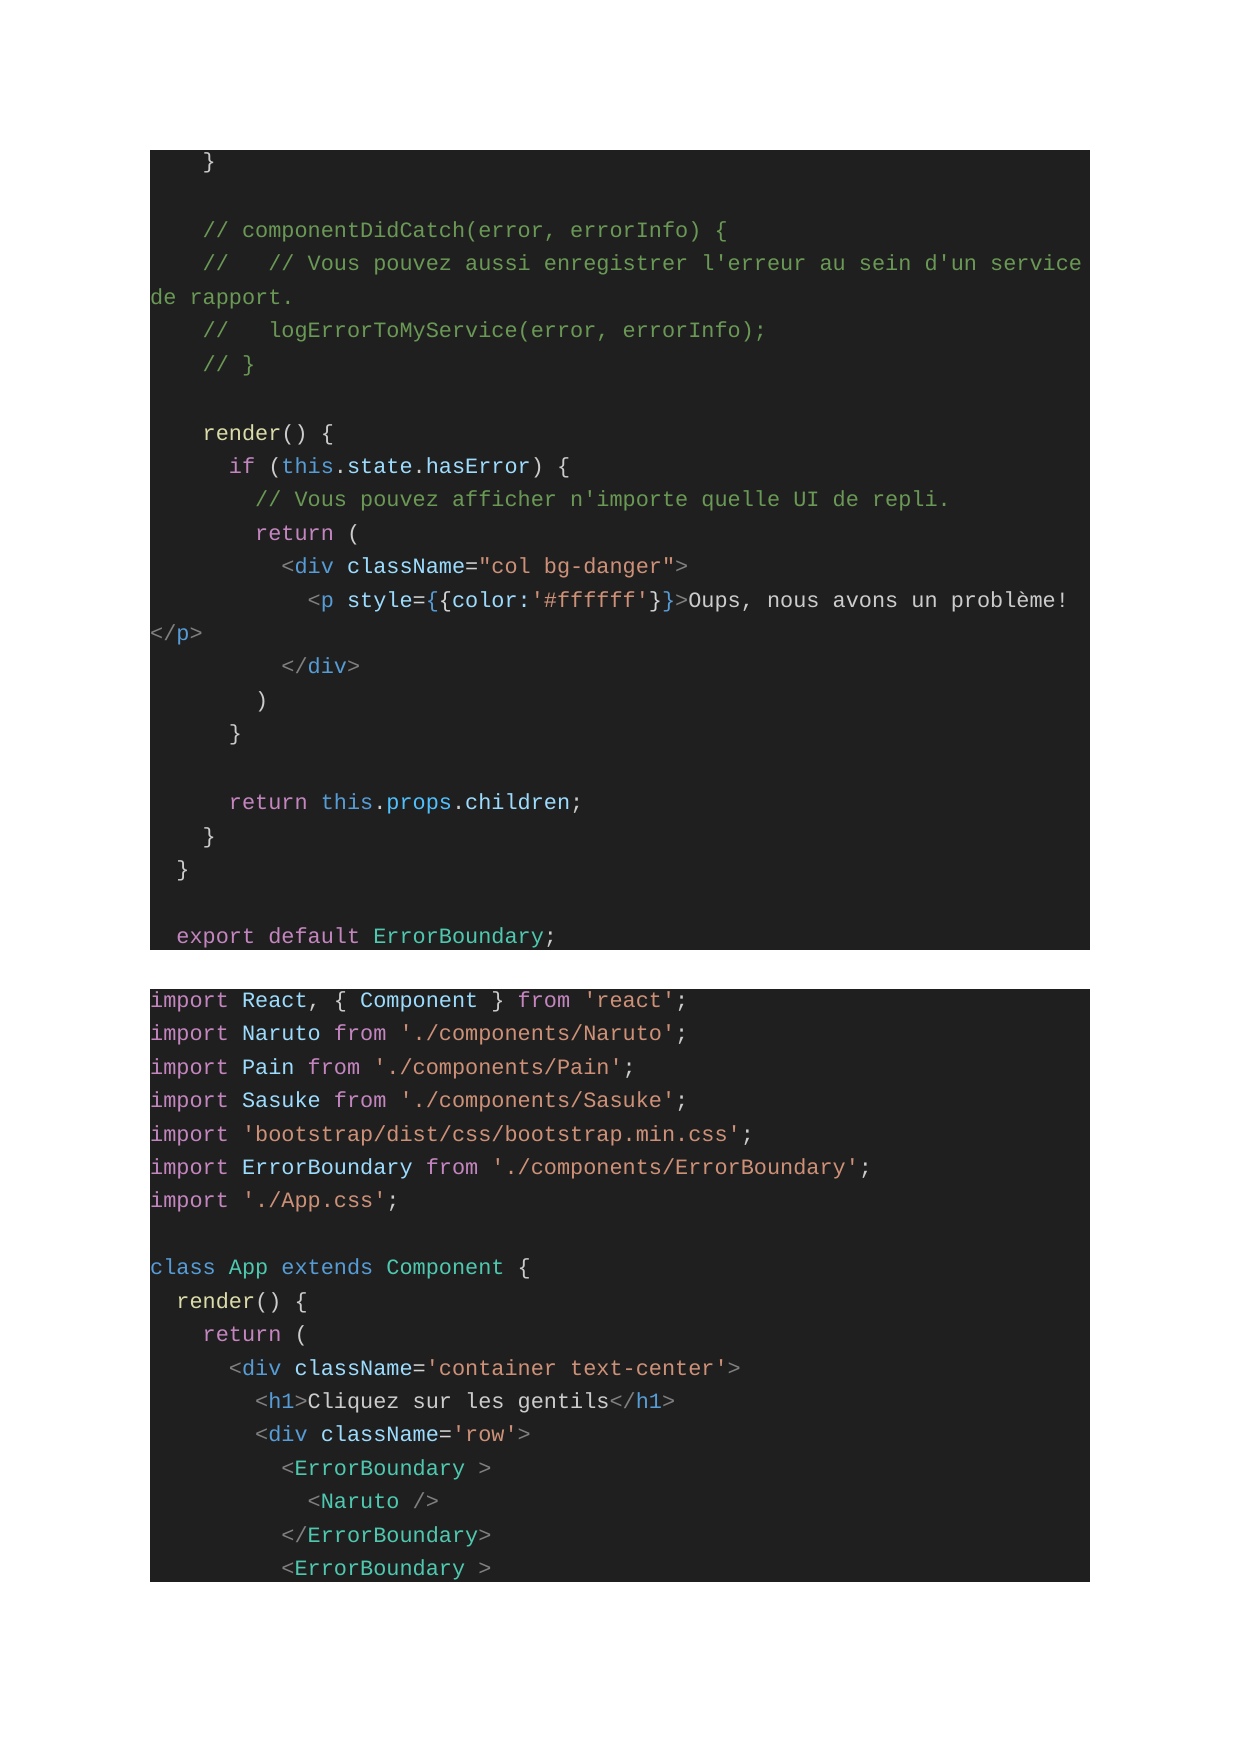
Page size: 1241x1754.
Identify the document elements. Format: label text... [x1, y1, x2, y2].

text } [150, 825, 1090, 850]
text </div> [150, 656, 1090, 681]
text } [150, 150, 1090, 175]
text // // Vous pouvez aussi enregistrer l'erreur au sein d'un service de rapport. [150, 252, 1090, 311]
text import React, { Component } from 'react'; [150, 989, 1090, 1014]
text import './App.css'; [150, 1189, 1090, 1214]
text if (this.state.hasError) { [150, 455, 1090, 480]
text ) [150, 689, 1090, 714]
text class App extends Component { [150, 1256, 1090, 1281]
text <Naruto /> [150, 1491, 1090, 1515]
text // logErrorToMyService(error, errorInfo); [150, 319, 1090, 344]
text import ErrorBoundary from './components/ErrorBoundary'; [150, 1156, 1090, 1181]
text // componentDidCatch(error, errorInfo) { [150, 219, 1090, 244]
text <div className="col bg-danger"> [150, 555, 1090, 580]
text <div className='container text-center'> [150, 1357, 1090, 1382]
text import 'bootstrap/dist/css/bootstrap.min.css'; [150, 1123, 1090, 1147]
text import Sasuke from './components/Sasuke'; [150, 1089, 1090, 1114]
text // } [150, 353, 1090, 377]
text // Vous pouvez afficher n'importe quelle UI de repli. [150, 488, 1090, 513]
text render() { [150, 1290, 1090, 1315]
text <p style={{color:'#ffffff'}}>Oups, nous avons un problème!</p> [150, 589, 1090, 647]
text } [150, 858, 1090, 883]
text return ( [150, 522, 1090, 547]
text import Pain from './components/Pain'; [150, 1056, 1090, 1081]
text <ErrorBoundary > [150, 1457, 1090, 1482]
text export default ErrorBoundary; [150, 925, 1090, 950]
text <ErrorBoundary > [150, 1557, 1090, 1582]
text } [150, 723, 1090, 747]
text render() { [150, 422, 1090, 446]
text </ErrorBoundary> [150, 1524, 1090, 1549]
text <h1>Cliquez sur les gentils</h1> [150, 1390, 1090, 1415]
text <div className='row'> [150, 1424, 1090, 1448]
text return this.props.children; [150, 792, 1090, 816]
text return ( [150, 1323, 1090, 1348]
text import Naruto from './components/Naruto'; [150, 1022, 1090, 1047]
